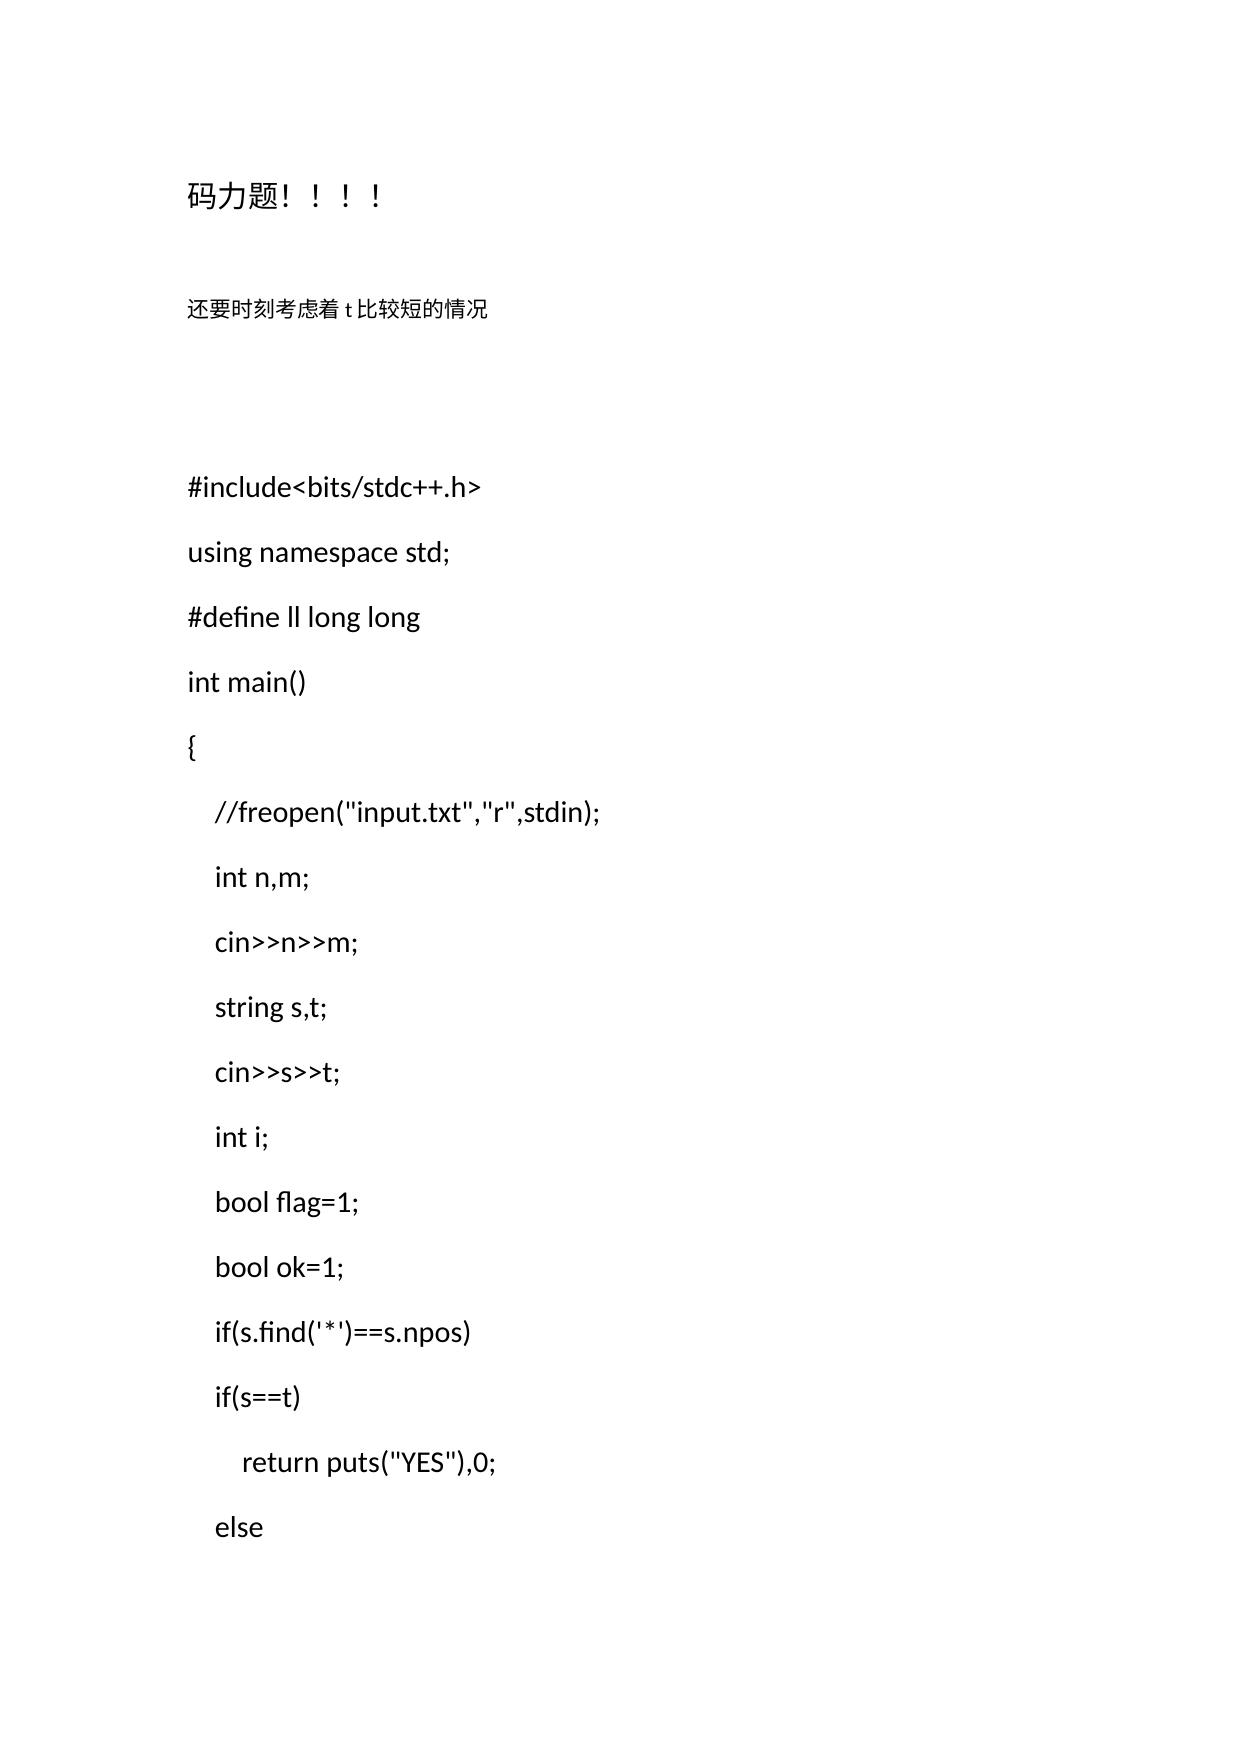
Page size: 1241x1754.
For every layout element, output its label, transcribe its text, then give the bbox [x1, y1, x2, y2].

text #define ll long long [187, 584, 1053, 649]
text int n,m; [187, 844, 1053, 909]
text if(s.find('*')==s.npos) [187, 1299, 1053, 1364]
text //freopen("input.txt","r",stdin); [187, 779, 1053, 844]
text return puts("YES"),0; [187, 1429, 1053, 1494]
text bool ok=1; [187, 1234, 1053, 1299]
text else [187, 1494, 1053, 1559]
text int main() [187, 649, 1053, 714]
text int i; [187, 1104, 1053, 1169]
text 还要时刻考虑着t比较短的情况 [187, 292, 1053, 324]
text string s,t; [187, 974, 1053, 1039]
text { [187, 714, 1053, 779]
text cin>>n>>m; [187, 909, 1053, 974]
text using namespace std; [187, 519, 1053, 584]
text if(s==t) [187, 1364, 1053, 1429]
text cin>>s>>t; [187, 1039, 1053, 1104]
text 码力题！！！！ [187, 162, 1053, 227]
text bool flag=1; [187, 1169, 1053, 1234]
text #include<bits/stdc++.h> [187, 454, 1053, 519]
